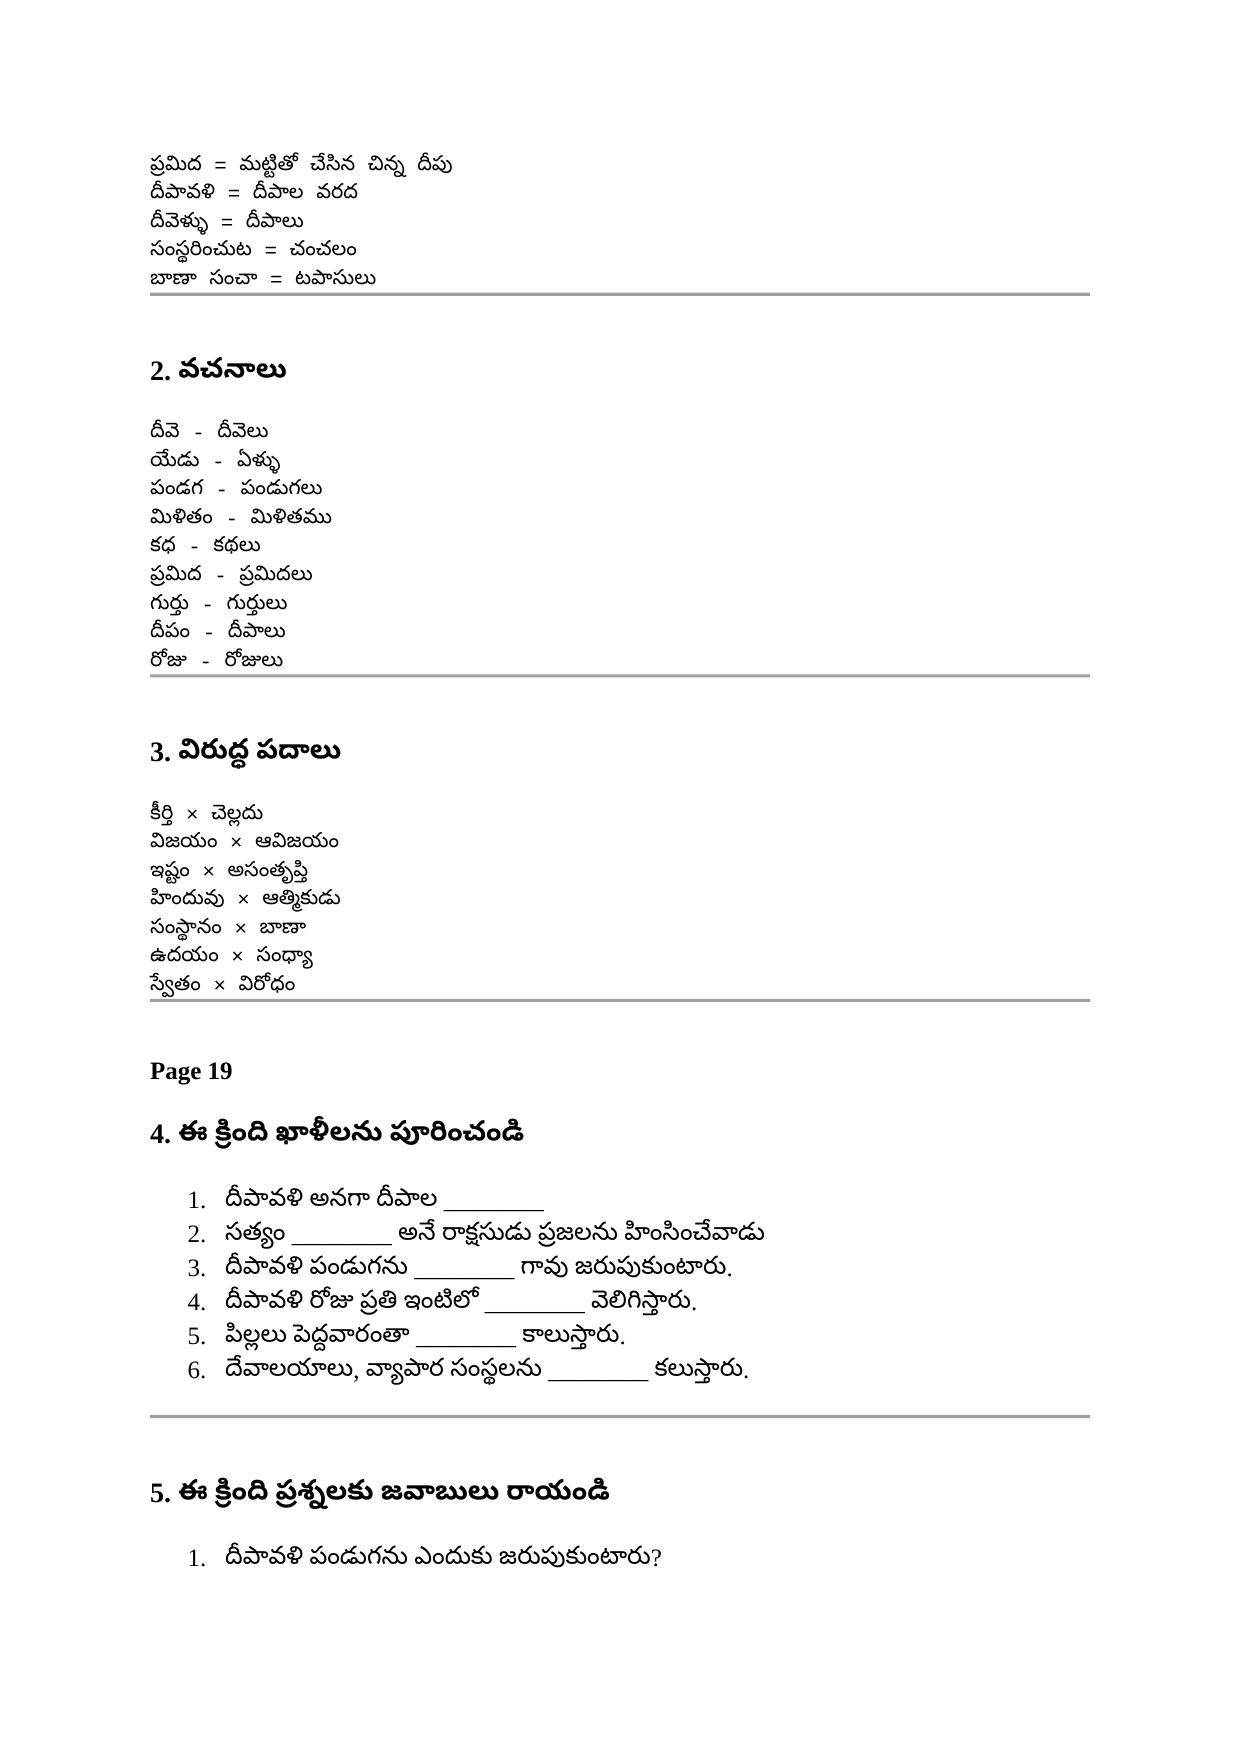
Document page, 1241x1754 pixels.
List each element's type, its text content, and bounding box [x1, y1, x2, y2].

text బాణా సంచా = టపాసులు [150, 264, 1090, 292]
text పండగ - పండుగలు [150, 474, 1090, 503]
text సంస్థరించుట = చంచలం [150, 236, 1090, 264]
text మిళితం - మిళితము [150, 503, 1090, 532]
text 3. విరుద్ధ పదాలు [150, 731, 1090, 770]
text యేడు - ఏళ్ళు [150, 446, 1090, 474]
list సత్యం ________ అనే రాక్షసుడు ప్రజలను హింసించేవాడు [187, 1215, 1090, 1249]
text దీపావళి = దీపాల వరద [150, 178, 1090, 207]
list దీపావళి పండుగను ________ గావు జరుపుకుంటారు. [187, 1249, 1090, 1283]
text Page 19 [150, 1056, 1090, 1085]
text కీర్తి × చెల్లదు [150, 799, 1090, 827]
list దేవాలయాలు, వ్యాపార సంస్థలను ________ కలుస్తారు. [187, 1352, 1090, 1386]
text సంస్థానం × బాణా [150, 913, 1090, 942]
text ఉదయం × సంధ్యా [150, 942, 1090, 970]
text గుర్తు - గుర్తులు [150, 589, 1090, 617]
text కధ - కథలు [150, 532, 1090, 560]
text రోజు - రోజులు [150, 646, 1090, 674]
text ప్రమిద = మట్టితో చేసిన చిన్న దీపు [150, 150, 1090, 178]
list దీపావళి రోజు ప్రతి ఇంటిలో ________ వెలిగిస్తారు. [187, 1283, 1090, 1318]
text హిందువు × ఆత్మికుడు [150, 884, 1090, 913]
list దీపావళి అనగా దీపాల ________ [187, 1181, 1090, 1215]
text ఇష్టం × అసంతృప్తి [150, 856, 1090, 884]
text దీపం - దీపాలు [150, 617, 1090, 646]
list దీపావళి పండుగను ఎందుకు జరుపుకుంటారు? [187, 1539, 1090, 1574]
text 2. వచనాలు [150, 350, 1090, 388]
text దీవెళ్ళు = దీపాలు [150, 207, 1090, 236]
text స్వేతం × విరోధం [150, 970, 1090, 998]
text దీవె - దీవెలు [150, 417, 1090, 446]
text విజయం × ఆవిజయం [150, 827, 1090, 856]
text ప్రమిద - ప్రమిదలు [150, 560, 1090, 589]
list పిల్లలు పెద్దవారంతా ________ కాలుస్తారు. [187, 1318, 1090, 1352]
text 5. ఈ క్రింది ప్రశ్నలకు జవాబులు రాయండి [150, 1472, 1090, 1510]
text 4. ఈ క్రింది ఖాళీలను పూరించండి [150, 1114, 1090, 1152]
